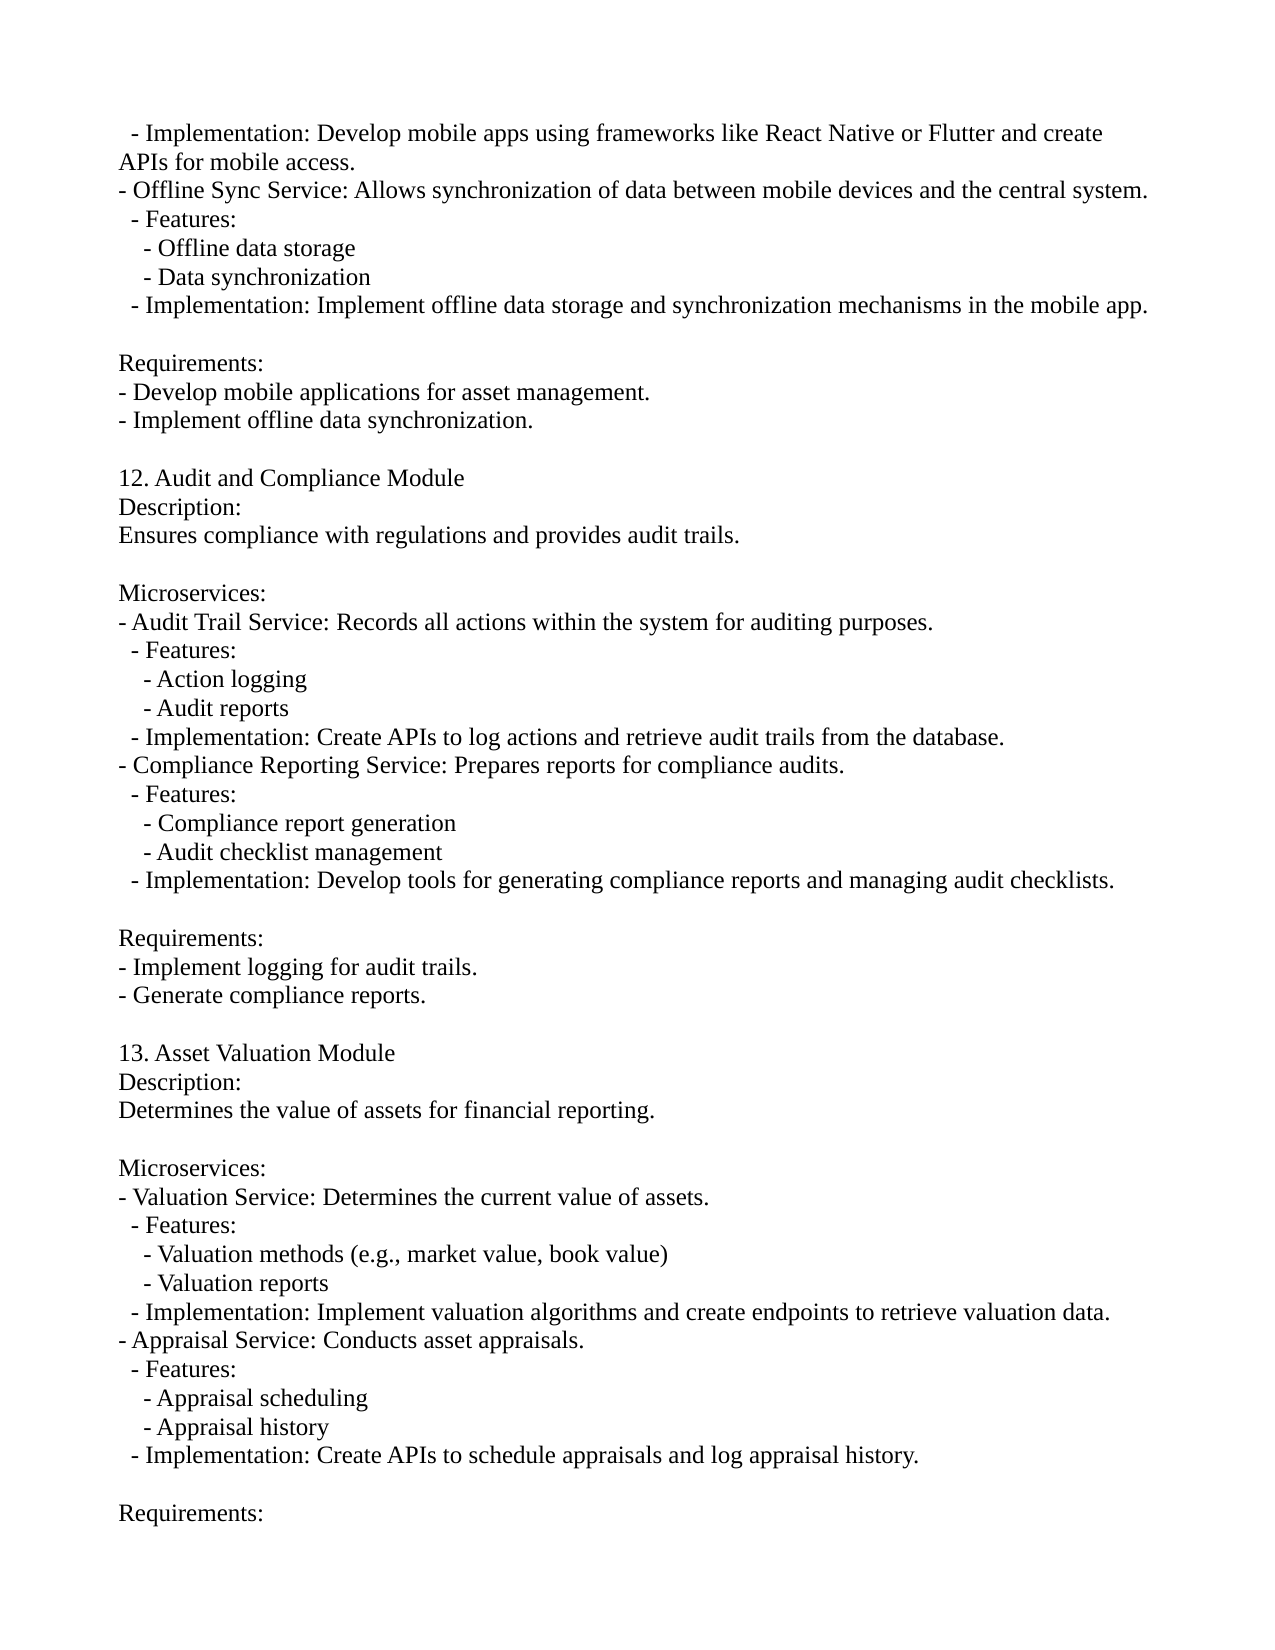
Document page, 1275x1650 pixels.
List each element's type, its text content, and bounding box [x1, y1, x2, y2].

text - Features: [118, 636, 1157, 664]
text - Compliance report generation [118, 808, 1157, 837]
text Description: [118, 492, 1157, 521]
text - Appraisal Service: Conducts asset appraisals. [118, 1326, 1157, 1354]
text - Generate compliance reports. [118, 981, 1157, 1009]
text - Implementation: Develop tools for generating compliance reports and managing audit checklists. [118, 866, 1157, 894]
text - Implementation: Implement offline data storage and synchronization mechanisms in the mobile app. [118, 291, 1157, 319]
text Determines the value of assets for financial reporting. [118, 1096, 1157, 1124]
text - Features: [118, 1211, 1157, 1239]
text - Implementation: Create APIs to log actions and retrieve audit trails from the database. [118, 722, 1157, 751]
text - Implementation: Implement valuation algorithms and create endpoints to retrieve valuation data. [118, 1297, 1157, 1326]
text - Features: [118, 779, 1157, 808]
text - Audit Trail Service: Records all actions within the system for auditing purposes. [118, 607, 1157, 636]
text - Features: [118, 1354, 1157, 1383]
text - Offline Sync Service: Allows synchronization of data between mobile devices and the central system. [118, 176, 1157, 204]
text - Valuation reports [118, 1268, 1157, 1297]
text - Implement logging for audit trails. [118, 952, 1157, 981]
text - Valuation Service: Determines the current value of assets. [118, 1182, 1157, 1211]
text - Features: [118, 204, 1157, 233]
text - Compliance Reporting Service: Prepares reports for compliance audits. [118, 751, 1157, 779]
text Requirements: [118, 1498, 1157, 1527]
text - Valuation methods (e.g., market value, book value) [118, 1239, 1157, 1268]
text Microservices: [118, 1153, 1157, 1182]
text - Implementation: Develop mobile apps using frameworks like React Native or Flutter and create APIs for mobile access. [118, 118, 1157, 176]
text - Action logging [118, 664, 1157, 693]
text - Implement offline data synchronization. [118, 406, 1157, 434]
text - Audit reports [118, 693, 1157, 722]
text - Develop mobile applications for asset management. [118, 377, 1157, 406]
text - Data synchronization [118, 262, 1157, 291]
text Requirements: [118, 348, 1157, 377]
text Requirements: [118, 923, 1157, 952]
text - Offline data storage [118, 233, 1157, 262]
text - Audit checklist management [118, 837, 1157, 866]
text 12. Audit and Compliance Module [118, 463, 1157, 492]
text Description: [118, 1067, 1157, 1096]
text - Implementation: Create APIs to schedule appraisals and log appraisal history. [118, 1441, 1157, 1469]
text - Appraisal history [118, 1412, 1157, 1441]
text Ensures compliance with regulations and provides audit trails. [118, 521, 1157, 549]
text - Appraisal scheduling [118, 1383, 1157, 1412]
text Microservices: [118, 578, 1157, 607]
text 13. Asset Valuation Module [118, 1038, 1157, 1067]
